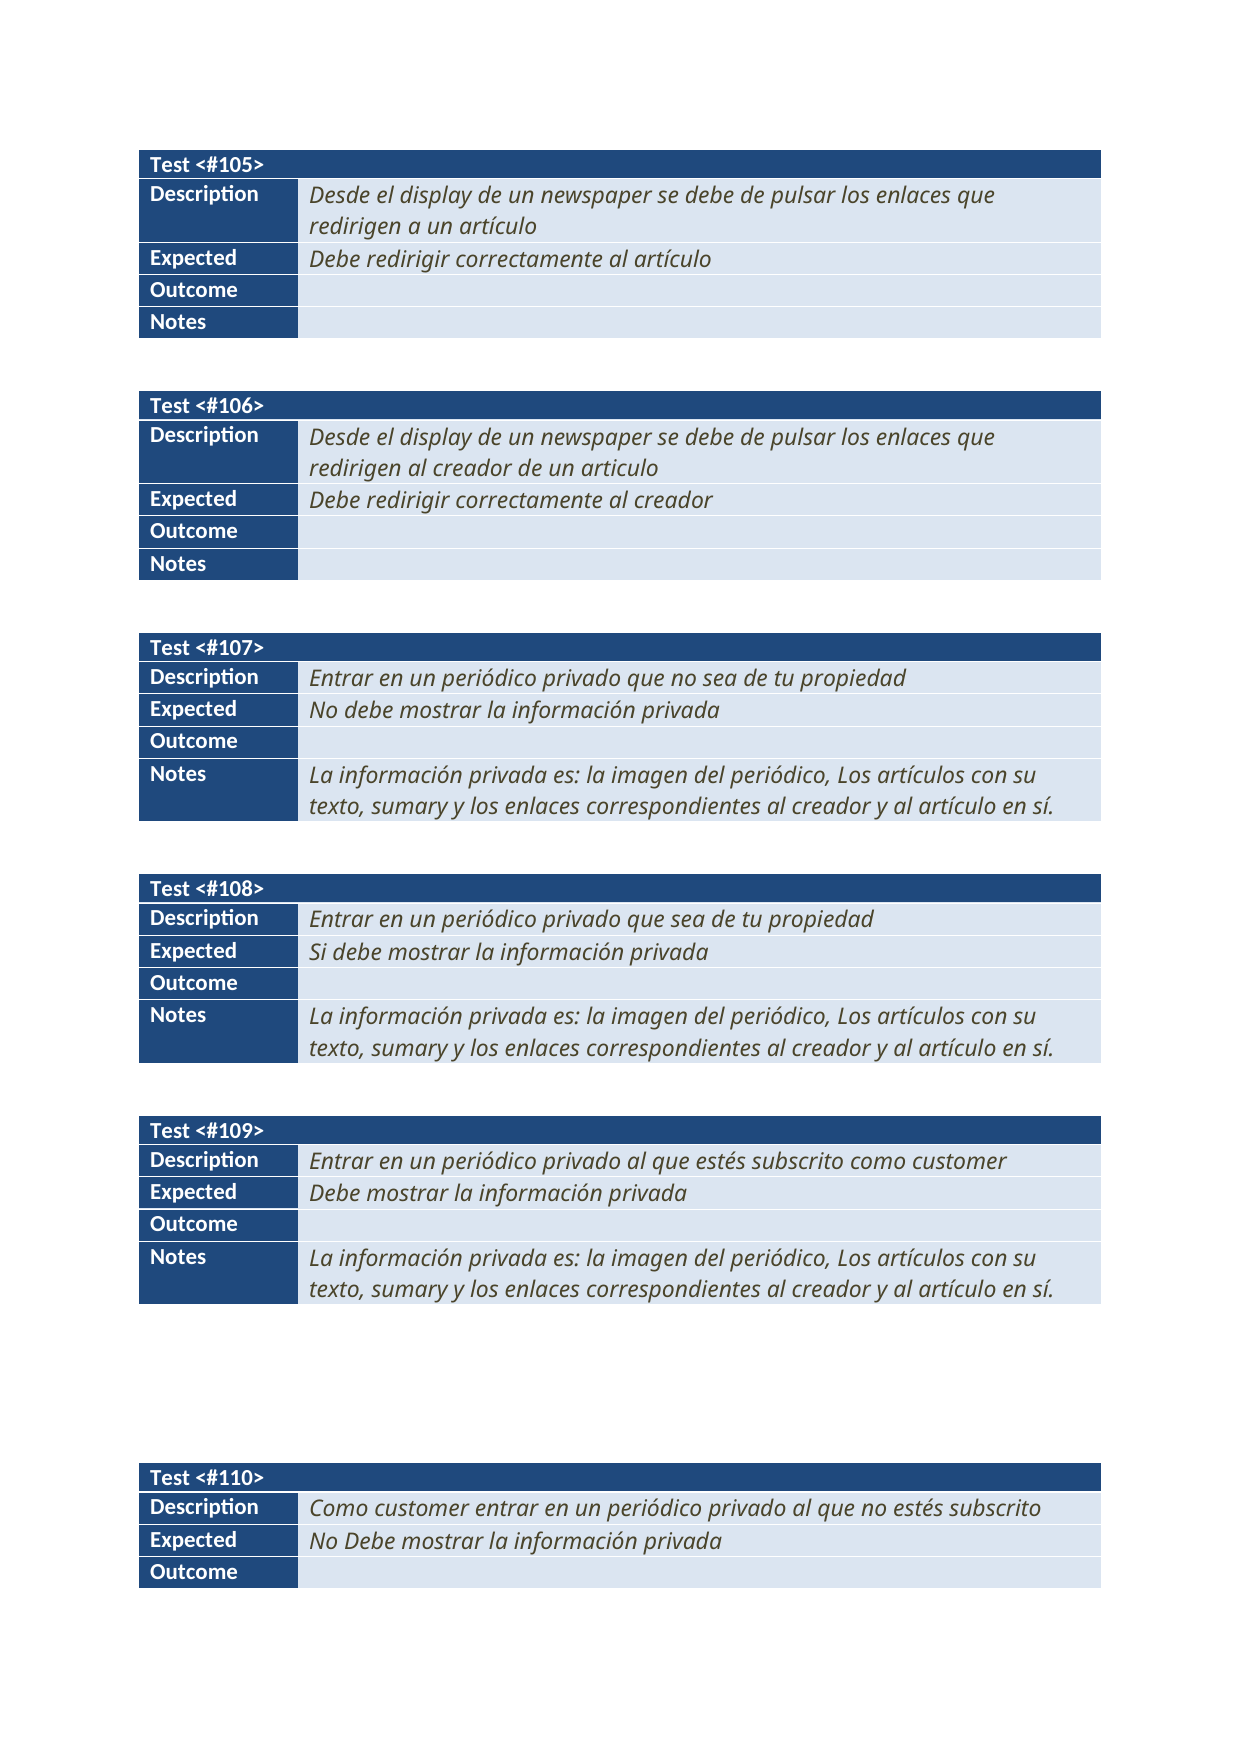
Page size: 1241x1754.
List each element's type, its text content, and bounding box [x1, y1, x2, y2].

table_cell Outcome [139, 1557, 298, 1588]
table_cell Description [139, 1145, 298, 1176]
table_cell Outcome [139, 1210, 298, 1241]
table_cell Expected [139, 484, 298, 515]
table_cell Entrar en un periódico privado al que estés subscrito como customer [298, 1145, 1101, 1176]
table_cell Description [139, 421, 298, 483]
table_cell Notes [139, 1242, 298, 1304]
table_cell [298, 727, 1101, 758]
table_cell Expected [139, 243, 298, 274]
table_header Test <#108> [139, 874, 1101, 902]
table_cell Desde el display de un newspaper se debe de pulsar los enlaces que redirigen al creador de un articulo [298, 421, 1101, 483]
table_cell Description [139, 904, 298, 935]
table_cell Outcome [139, 516, 298, 548]
table_cell Description [139, 1493, 298, 1524]
table_header Test <#110> [139, 1463, 1101, 1491]
table_cell [298, 516, 1101, 548]
table_cell [298, 549, 1101, 580]
table_cell Notes [139, 1000, 298, 1063]
table_cell Expected [139, 936, 298, 967]
table_cell Entrar en un periódico privado que no sea de tu propiedad [298, 662, 1101, 693]
table_header Test <#107> [139, 633, 1101, 661]
table_cell Notes [139, 759, 298, 821]
table_cell No debe mostrar la información privada [298, 694, 1101, 726]
table_cell Notes [139, 307, 298, 338]
table_cell Notes [139, 549, 298, 580]
table_cell Si debe mostrar la información privada [298, 936, 1101, 967]
table_cell Description [139, 179, 298, 242]
table_cell La información privada es: la imagen del periódico, Los artículos con su texto, sumary y los enlaces correspondientes al creador y al artículo en sí. [298, 1000, 1101, 1063]
table_cell Debe mostrar la información privada [298, 1177, 1101, 1208]
table_cell Expected [139, 1177, 298, 1208]
table_header Test <#106> [139, 391, 1101, 419]
table_cell Expected [139, 1525, 298, 1556]
table_cell Como customer entrar en un periódico privado al que no estés subscrito [298, 1493, 1101, 1524]
table_header Test <#105> [139, 150, 1101, 178]
table_cell [298, 1557, 1101, 1588]
table_cell Debe redirigir correctamente al artículo [298, 243, 1101, 274]
table_cell La información privada es: la imagen del periódico, Los artículos con su texto, sumary y los enlaces correspondientes al creador y al artículo en sí. [298, 759, 1101, 821]
table_cell No Debe mostrar la información privada [298, 1525, 1101, 1556]
table_cell Description [139, 662, 298, 693]
table_cell [298, 1210, 1101, 1241]
table_cell [298, 275, 1101, 306]
table_cell Expected [139, 694, 298, 726]
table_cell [298, 1242, 1101, 1304]
table_cell Outcome [139, 275, 298, 306]
table_cell Outcome [139, 727, 298, 758]
table_cell Debe redirigir correctamente al creador [298, 484, 1101, 515]
table_cell Entrar en un periódico privado que sea de tu propiedad [298, 904, 1101, 935]
table_cell Outcome [139, 968, 298, 999]
table_cell Desde el display de un newspaper se debe de pulsar los enlaces que redirigen a un artículo [298, 179, 1101, 242]
table_cell [298, 968, 1101, 999]
table_header Test <#109> [139, 1116, 1101, 1144]
table_cell [298, 307, 1101, 338]
